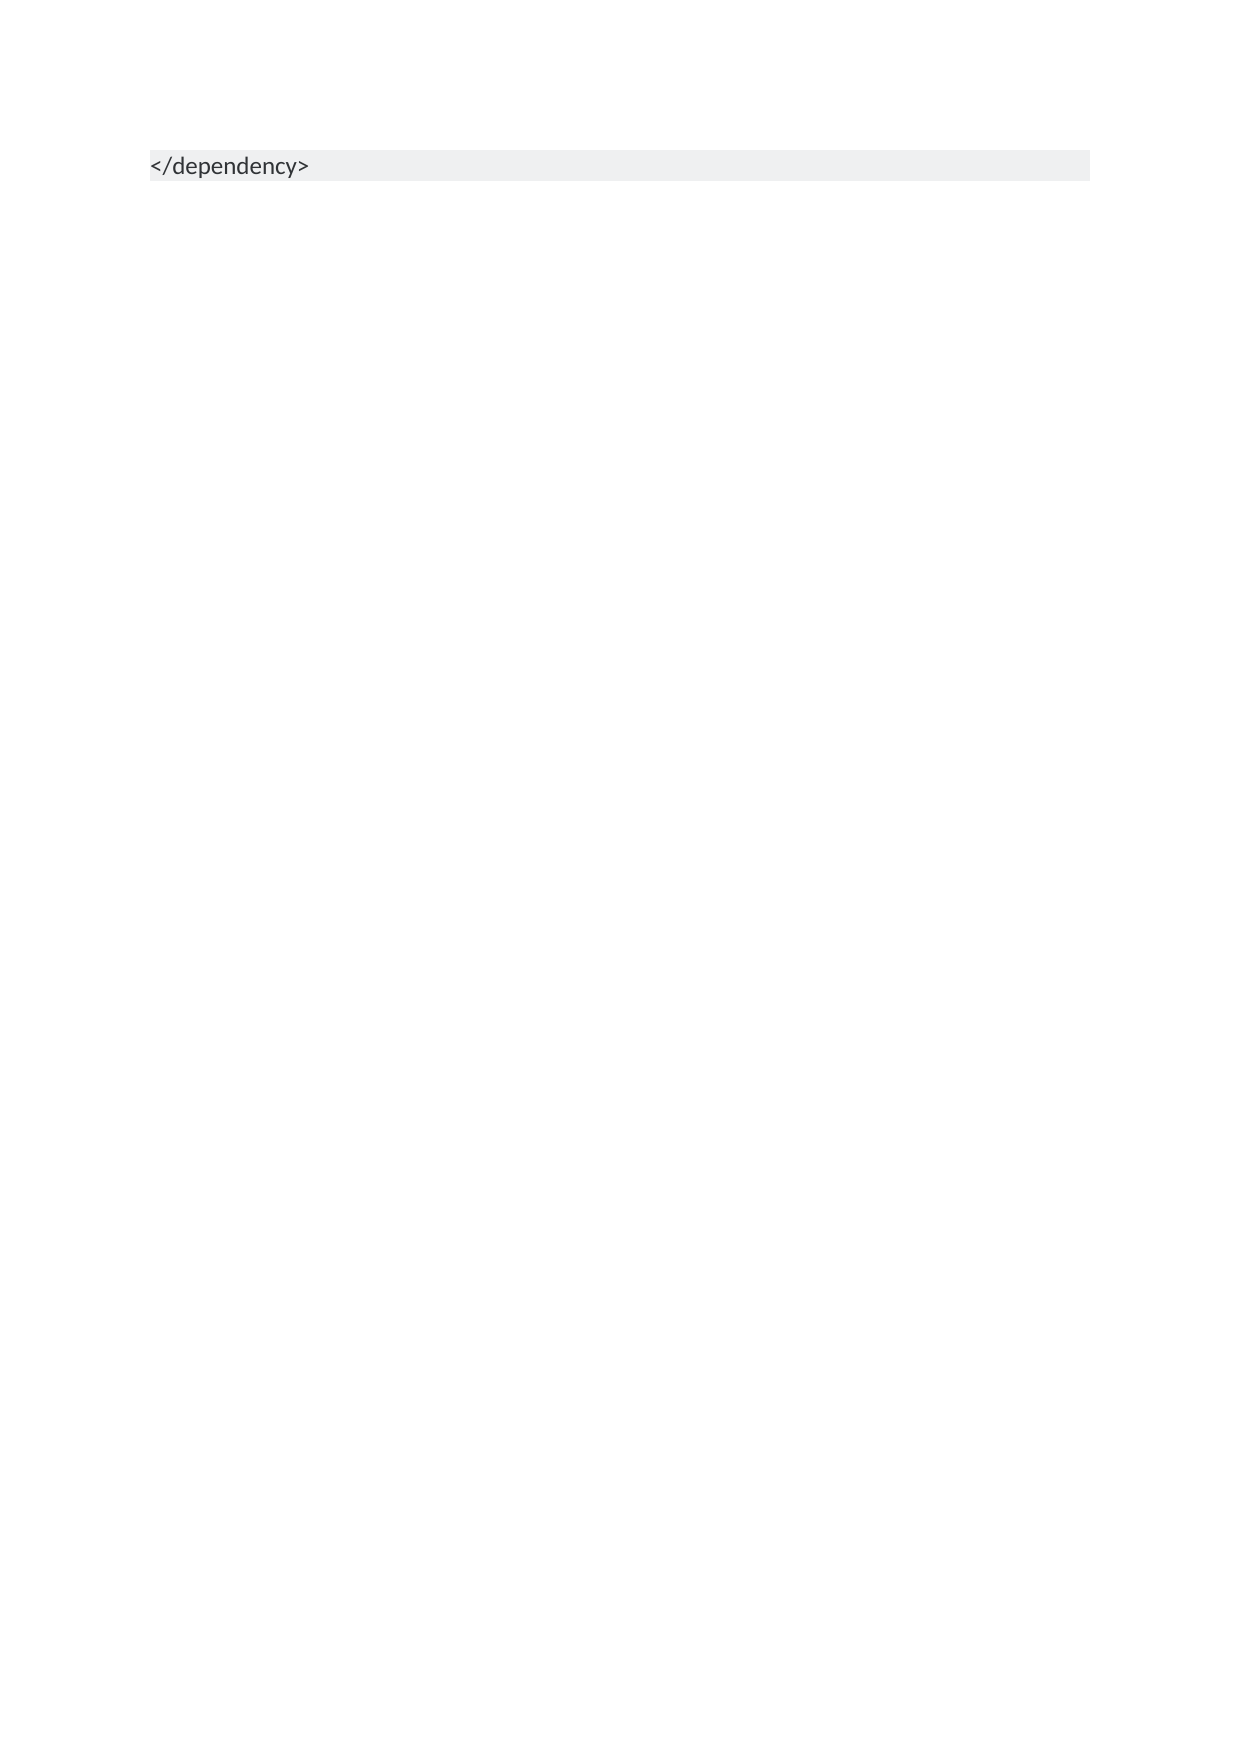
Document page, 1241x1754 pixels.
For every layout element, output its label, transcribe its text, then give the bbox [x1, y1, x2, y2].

text </dependency> [150, 150, 1090, 181]
